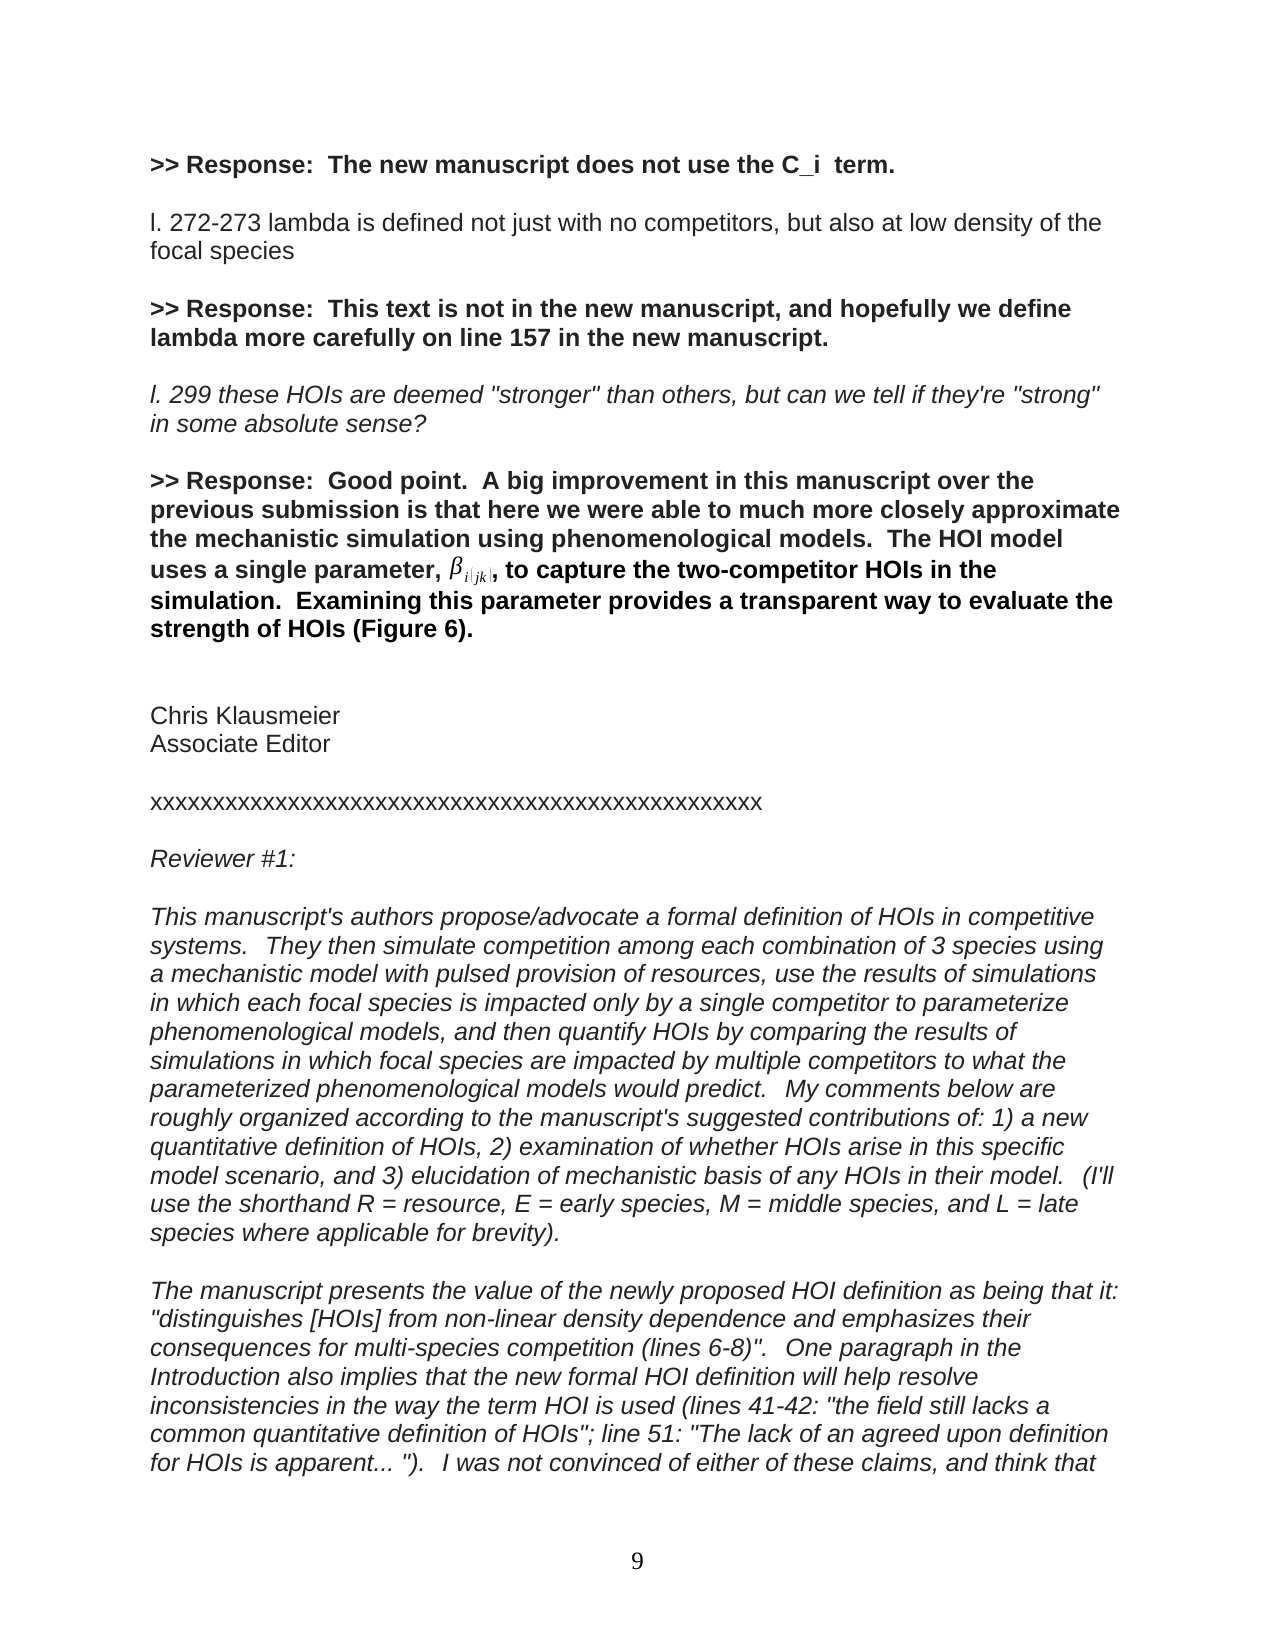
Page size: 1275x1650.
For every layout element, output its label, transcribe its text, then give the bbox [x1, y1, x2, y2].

text >> Response: Good point. A big improvement in this manuscript over the previous submission is that here we were able to much more closely approximate the mechanistic simulation using phenomenological models. The HOI model uses a single parameter, , to capture the two-competitor HOIs in the simulation. Examining this parameter provides a transparent way to evaluate the strength of HOIs (Figure 6). [150, 466, 1125, 643]
text l. 272-273 lambda is defined not just with no competitors, but also at low density of the focal species [150, 179, 1125, 294]
text >> Response: This text is not in the new manuscript, and hopefully we define lambda more carefully on line 157 in the new manuscript. [150, 294, 1125, 351]
text l. 299 these HOIs are deemed "stronger" than others, but can we tell if they're "strong" in some absolute sense? [150, 351, 1125, 466]
text >> Response: The new manuscript does not use the C_i term. [150, 150, 1125, 179]
